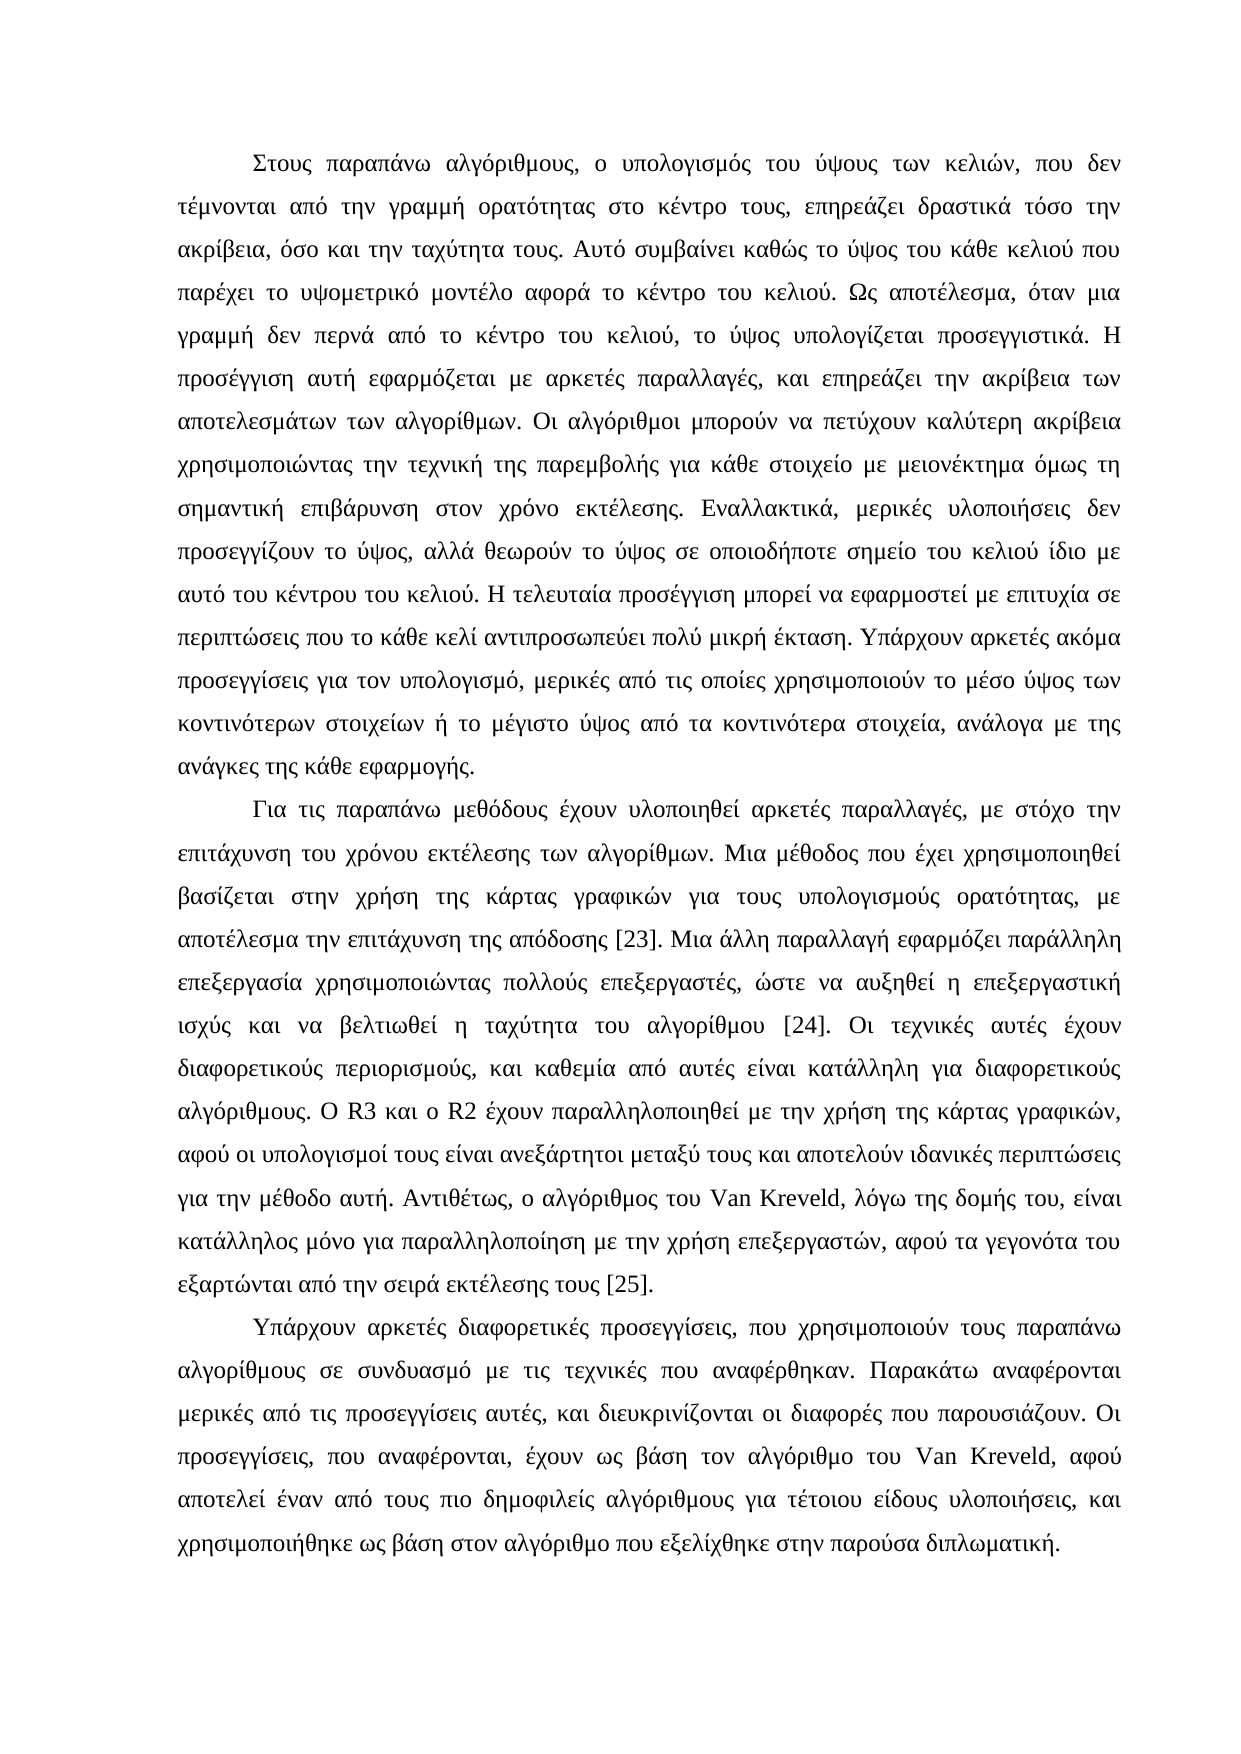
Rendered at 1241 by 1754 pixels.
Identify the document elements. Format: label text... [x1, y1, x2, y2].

text Στους παραπάνω αλγόριθμους, ο υπολογισμός του ύψους των κελιών, που δεν τέμνονται από την γραμμή ορατότητας στο κέντρο τους, επηρεάζει δραστικά τόσο την ακρίβεια, όσο και την ταχύτητα τους. Αυτό συμβαίνει καθώς το ύψος του κάθε κελιού που παρέχει το υψομετρικό μοντέλο αφορά το κέντρο του κελιού. Ως αποτέλεσμα, όταν μια γραμμή δεν περνά από το κέντρο του κελιού, το ύψος υπολογίζεται προσεγγιστικά. Η προσέγγιση αυτή εφαρμόζεται με αρκετές παραλλαγές, και επηρεάζει την ακρίβεια των αποτελεσμάτων των αλγορίθμων. Οι αλγόριθμοι μπορούν να πετύχουν καλύτερη ακρίβεια χρησιμοποιώντας την τεχνική της παρεμβολής για κάθε στοιχείο με μειονέκτημα όμως τη σημαντική επιβάρυνση στον χρόνο εκτέλεσης. Εναλλακτικά, μερικές υλοποιήσεις δεν προσεγγίζουν το ύψος, αλλά θεωρούν το ύψος σε οποιοδήποτε σημείο του κελιού ίδιο με αυτό του κέντρου του κελιού. Η τελευταία προσέγγιση μπορεί να εφαρμοστεί με επιτυχία σε περιπτώσεις που το κάθε κελί αντιπροσωπεύει πολύ μικρή έκταση. Υπάρχουν αρκετές ακόμα προσεγγίσεις για τον υπολογισμό, μερικές από τις οποίες χρησιμοποιούν το μέσο ύψος των κοντινότερων στοιχείων ή το μέγιστο ύψος από τα κοντινότερα στοιχεία, ανάλογα με της ανάγκες της κάθε εφαρμογής. [177, 148, 1122, 780]
text Για τις παραπάνω μεθόδους έχουν υλοποιηθεί αρκετές παραλλαγές, με στόχο την επιτάχυνση του χρόνου εκτέλεσης των αλγορίθμων. Μια μέθοδος που έχει χρησιμοποιηθεί βασίζεται στην χρήση της κάρτας γραφικών για τους υπολογισμούς ορατότητας, με αποτέλεσμα την επιτάχυνση της απόδοσης . Μια άλλη παραλλαγή εφαρμόζει παράλληλη επεξεργασία χρησιμοποιώντας πολλούς επεξεργαστές, ώστε να αυξηθεί η επεξεργαστική ισχύς και να βελτιωθεί η ταχύτητα του αλγορίθμου. Οι τεχνικές αυτές έχουν διαφορετικούς περιορισμούς, και καθεμία από αυτές είναι κατάλληλη για διαφορετικούς αλγόριθμους. Ο R3 και o R2 έχουν παραλληλοποιηθεί με την χρήση της κάρτας γραφικών, αφού οι υπολογισμοί τους είναι ανεξάρτητοι μεταξύ τους και αποτελούν ιδανικές περιπτώσεις για την μέθοδο αυτή. Αντιθέτως, ο αλγόριθμος του Van Kreveld, λόγω της δομής του, είναι κατάλληλος μόνο για παραλληλοποίηση με την χρήση επεξεργαστών, αφού τα γεγονότα του εξαρτώνται από την σειρά εκτέλεσης τους. [177, 794, 1122, 1298]
text Υπάρχουν αρκετές διαφορετικές προσεγγίσεις, που χρησιμοποιούν τους παραπάνω αλγορίθμους σε συνδυασμό με τις τεχνικές που αναφέρθηκαν. Παρακάτω αναφέρονται μερικές από τις προσεγγίσεις αυτές, και διευκρινίζονται οι διαφορές που παρουσιάζουν. Οι προσεγγίσεις, που αναφέρονται, έχουν ως βάση τον αλγόριθμο του Van Kreveld, αφού αποτελεί έναν από τους πιο δημοφιλείς αλγόριθμους για τέτοιου είδους υλοποιήσεις, και χρησιμοποιήθηκε ως βάση στον αλγόριθμο που εξελίχθηκε στην παρούσα διπλωματική. [177, 1312, 1122, 1556]
